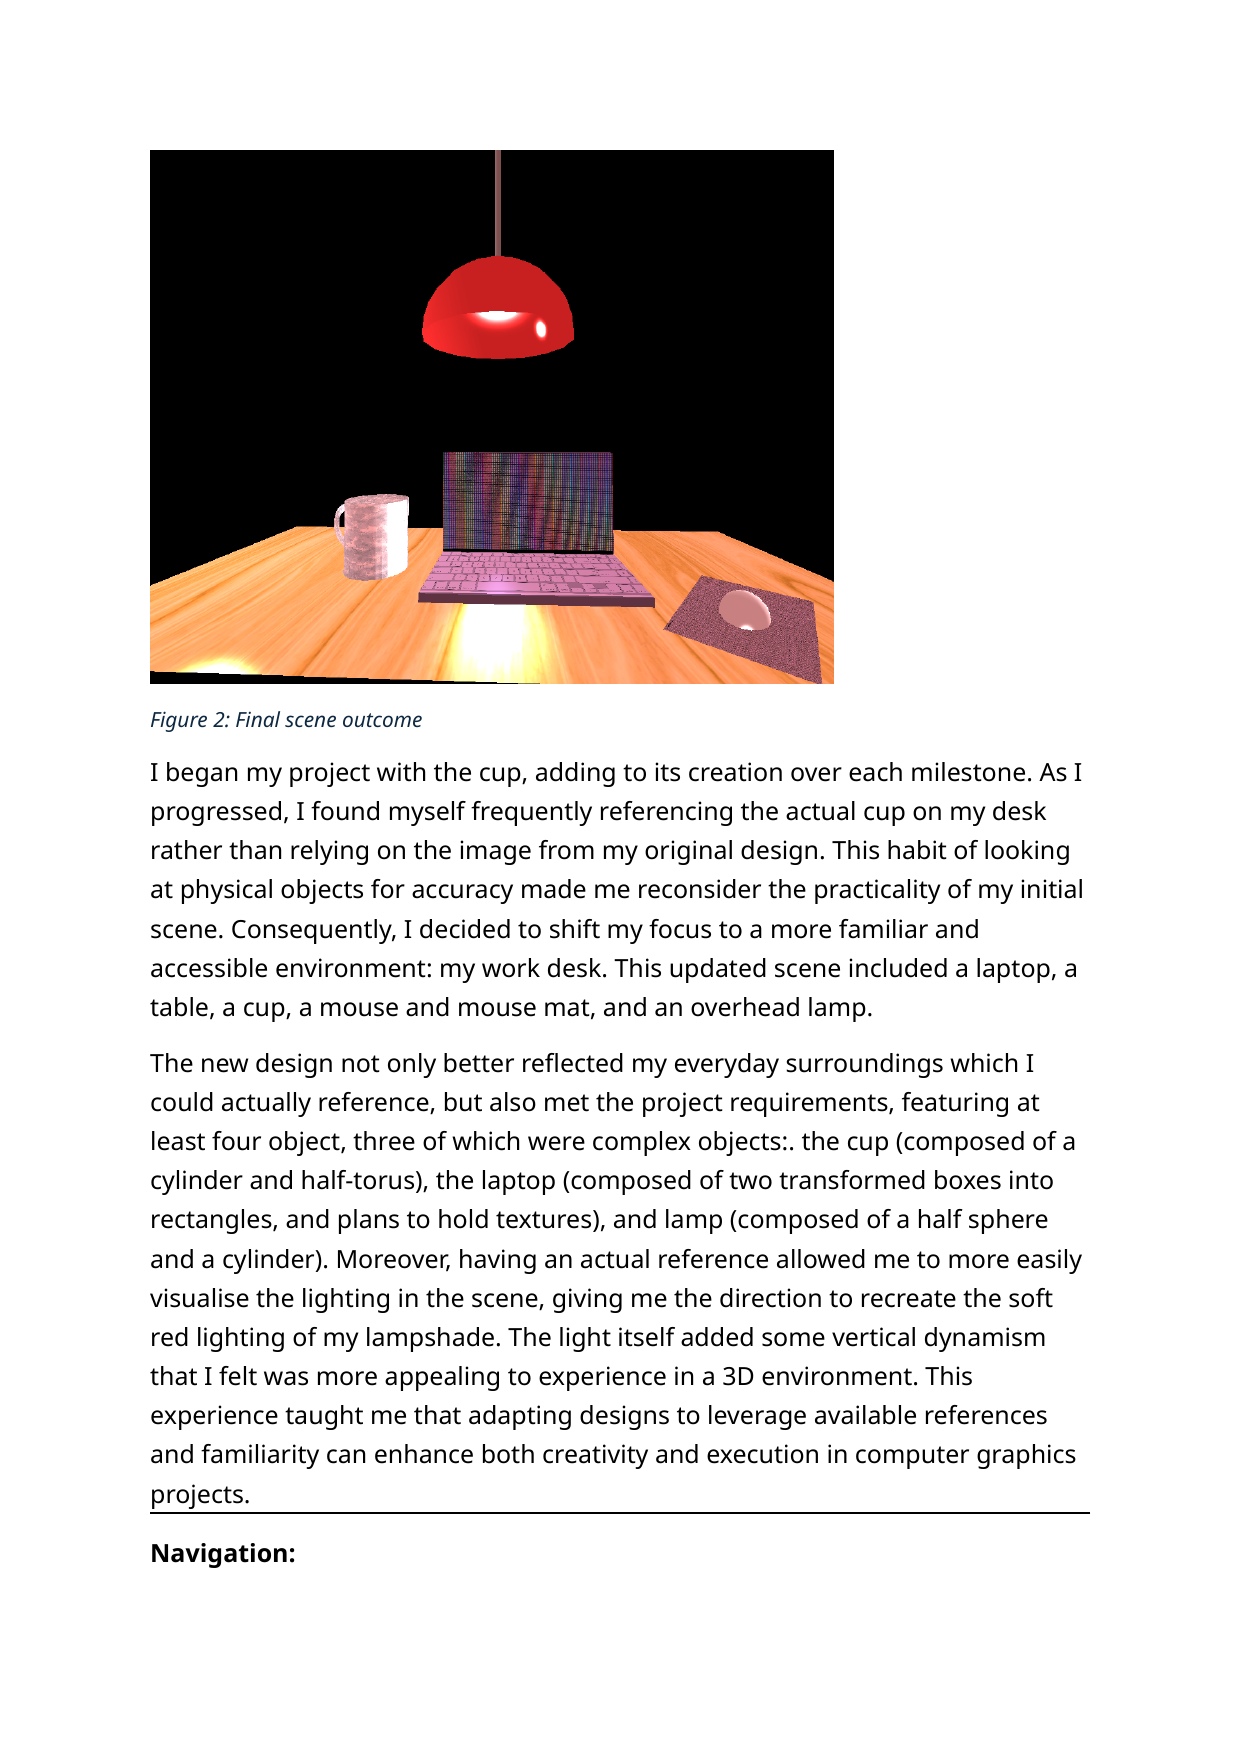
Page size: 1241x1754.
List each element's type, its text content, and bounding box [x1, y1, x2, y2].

text Figure 2: Final scene outcome [150, 705, 1090, 734]
text Navigation: [150, 1536, 1090, 1570]
picture [150, 150, 834, 684]
text I began my project with the cup, adding to its creation over each milestone. As I progressed, I found myself frequently referencing the actual cup on my desk rather than relying on the image from my original design. This habit of looking at physical objects for accuracy made me reconsider the practicality of my initial scene. Consequently, I decided to shift my focus to a more familiar and accessible environment: my work desk. This updated scene included a laptop, a table, a cup, a mouse and mouse mat, and an overhead lamp. [150, 754, 1090, 1024]
text The new design not only better reflected my everyday surroundings which I could actually reference, but also met the project requirements, featuring at least four object, three of which were complex objects:. the cup (composed of a cylinder and half-torus), the laptop (composed of two transformed boxes into rectangles, and plans to hold textures), and lamp (composed of a half sphere and a cylinder). Moreover, having an actual reference allowed me to more easily visualise the lighting in the scene, giving me the direction to recreate the soft red lighting of my lampshade. The light itself added some vertical dynamism that I felt was more appealing to experience in a 3D environment. This experience taught me that adapting designs to leverage available references and familiarity can enhance both creativity and execution in computer graphics projects. [150, 1045, 1090, 1512]
